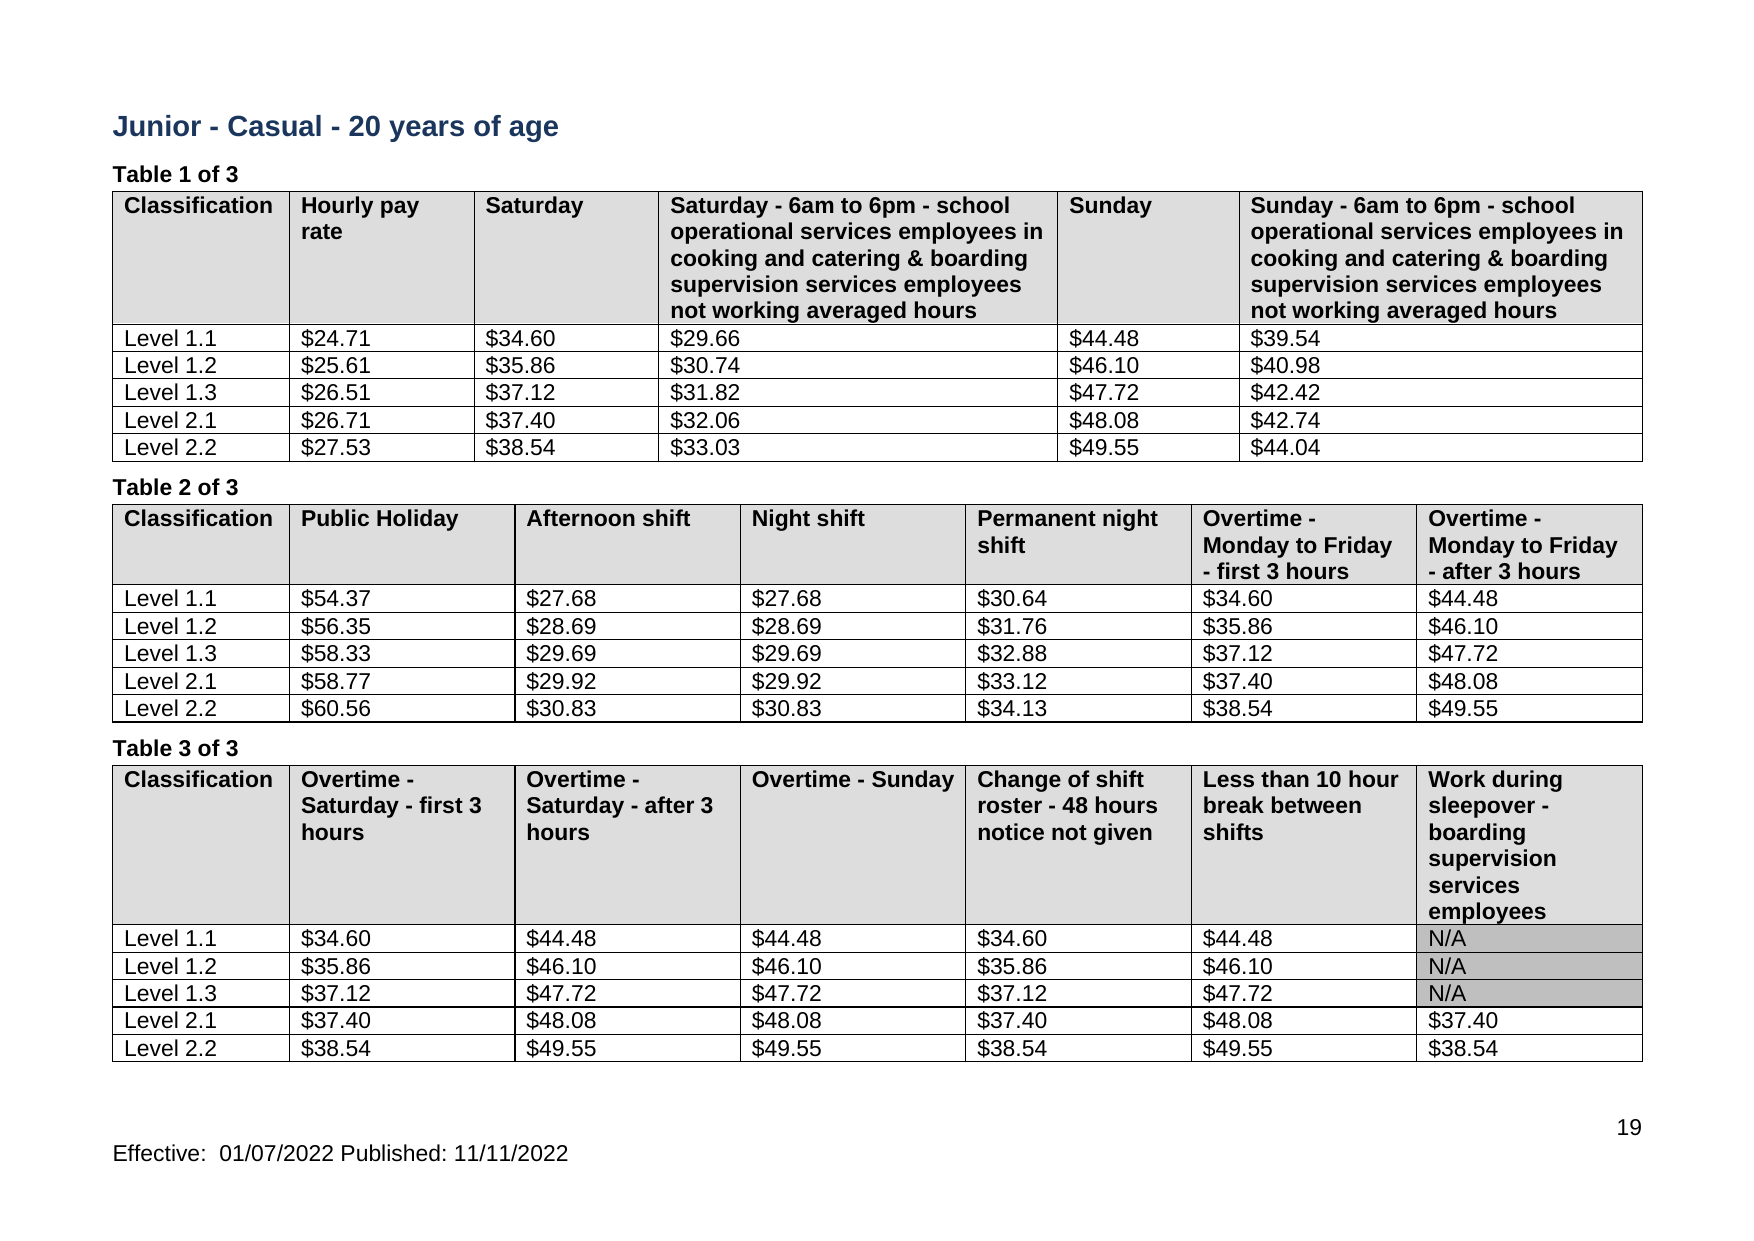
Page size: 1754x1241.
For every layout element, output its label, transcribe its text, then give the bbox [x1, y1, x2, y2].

table_cell N/A [1417, 925, 1642, 952]
table_cell N/A [1417, 980, 1642, 1006]
table_cell $31.82 [659, 379, 1057, 406]
table_cell $48.08 [516, 1008, 740, 1034]
table_cell $44.04 [1240, 434, 1642, 461]
table_cell $34.60 [1192, 585, 1416, 612]
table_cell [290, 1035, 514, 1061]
table_header Overtime - Saturday - first 3 hours [290, 766, 514, 924]
table_cell $27.53 [290, 434, 474, 461]
table_cell $48.08 [1417, 668, 1642, 694]
table_cell Level 1.2 [113, 352, 289, 378]
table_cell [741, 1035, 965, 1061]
table_cell $42.42 [1240, 379, 1642, 406]
text Table 3 of 3 [112, 735, 1642, 761]
table_cell $39.54 [1240, 325, 1642, 351]
text Table 2 of 3 [112, 474, 1642, 500]
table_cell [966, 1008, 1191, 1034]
table_header Overtime - Monday to Friday - first 3 hours [1192, 505, 1416, 584]
table_cell Level 1.3 [113, 980, 289, 1006]
table_cell $30.83 [741, 695, 965, 721]
table_cell $44.48 [741, 925, 965, 952]
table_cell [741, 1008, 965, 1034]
table_cell $58.33 [290, 640, 514, 667]
table_cell $35.86 [475, 352, 658, 378]
table_cell $37.12 [290, 980, 514, 1006]
table_cell $37.12 [1192, 640, 1416, 667]
table_cell $37.12 [966, 980, 1191, 1006]
table_cell $30.64 [966, 585, 1191, 612]
table_cell $24.71 [290, 325, 474, 351]
table_cell $28.69 [516, 613, 740, 639]
table_cell $44.48 [1417, 585, 1642, 612]
table_cell $30.83 [516, 695, 740, 721]
table_cell $32.88 [966, 640, 1191, 667]
table_cell $37.12 [475, 379, 658, 406]
table_cell $47.72 [1192, 980, 1416, 1006]
table_cell $47.72 [741, 980, 965, 1006]
table_cell Level 1.1 [113, 585, 289, 612]
table_header Sunday - 6am to 6pm - school operational services employees in cooking and catering & boarding supervision services employees not working averaged hours [1240, 192, 1642, 323]
table_cell $56.35 [290, 613, 514, 639]
table_header Public Holiday [290, 505, 514, 584]
table_cell $30.74 [659, 352, 1057, 378]
table_header Afternoon shift [516, 505, 740, 584]
table_cell $47.72 [1058, 379, 1239, 406]
table_cell Level 2.2 [113, 695, 289, 721]
subtitle Junior - Casual - 20 years of age [112, 109, 1642, 143]
table_cell Level 2.1 [113, 407, 289, 433]
table_cell Level 2.1 [113, 668, 289, 694]
table_cell $29.66 [659, 325, 1057, 351]
table_cell $60.56 [290, 695, 514, 721]
table_cell $46.10 [1192, 953, 1416, 979]
table_header Work during sleepover - boarding supervision services employees [1417, 766, 1642, 924]
table_cell $26.51 [290, 379, 474, 406]
table_cell $27.68 [516, 585, 740, 612]
table_header Change of shift roster - 48 hours notice not given [966, 766, 1191, 924]
text Table 1 of 3 [112, 161, 1642, 187]
table_cell $48.08 [1058, 407, 1239, 433]
table_cell $54.37 [290, 585, 514, 612]
table_header Overtime - Saturday - after 3 hours [516, 766, 740, 924]
table_header Saturday [475, 192, 658, 323]
table_cell $34.13 [966, 695, 1191, 721]
table_cell Level 1.1 [113, 925, 289, 952]
table_cell $46.10 [1058, 352, 1239, 378]
table_cell Level 2.2 [113, 434, 289, 461]
table_header Classification [113, 192, 289, 323]
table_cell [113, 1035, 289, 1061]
table_cell $25.61 [290, 352, 474, 378]
table_cell $46.10 [516, 953, 740, 979]
table_cell $40.98 [1240, 352, 1642, 378]
table_cell $38.54 [475, 434, 658, 461]
table_cell Level 1.1 [113, 325, 289, 351]
table_cell Level 1.2 [113, 613, 289, 639]
table_cell Level 1.3 [113, 640, 289, 667]
table_cell $49.55 [1417, 695, 1642, 721]
table_header Overtime - Monday to Friday - after 3 hours [1417, 505, 1642, 584]
table_header Sunday [1058, 192, 1239, 323]
table_cell $44.48 [1058, 325, 1239, 351]
table_cell $49.55 [1058, 434, 1239, 461]
table_header Night shift [741, 505, 965, 584]
table_cell $44.48 [516, 925, 740, 952]
table_cell $37.40 [475, 407, 658, 433]
table_cell Level 1.2 [113, 953, 289, 979]
table_cell Level 2.1 [113, 1008, 289, 1034]
table_header Saturday - 6am to 6pm - school operational services employees in cooking and catering & boarding supervision services employees not working averaged hours [659, 192, 1057, 323]
table_cell $44.48 [1192, 925, 1416, 952]
table_header Classification [113, 766, 289, 924]
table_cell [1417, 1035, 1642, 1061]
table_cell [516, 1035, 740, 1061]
table_cell $47.72 [1417, 640, 1642, 667]
table_cell $31.76 [966, 613, 1191, 639]
table_cell $32.06 [659, 407, 1057, 433]
table_cell $35.86 [966, 953, 1191, 979]
table_cell $46.10 [1417, 613, 1642, 639]
table_cell $35.86 [290, 953, 514, 979]
table_cell $34.60 [290, 925, 514, 952]
table_header Classification [113, 505, 289, 584]
table_cell $26.71 [290, 407, 474, 433]
table_cell $29.92 [516, 668, 740, 694]
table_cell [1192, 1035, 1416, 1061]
table_cell $34.60 [966, 925, 1191, 952]
table_header Overtime - Sunday [741, 766, 965, 924]
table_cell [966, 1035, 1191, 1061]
table_cell $29.69 [741, 640, 965, 667]
table_cell $28.69 [741, 613, 965, 639]
table_cell $37.40 [290, 1008, 514, 1034]
table_header Permanent night shift [966, 505, 1191, 584]
table_cell $37.40 [1192, 668, 1416, 694]
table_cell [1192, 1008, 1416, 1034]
table_cell $34.60 [475, 325, 658, 351]
table_cell $27.68 [741, 585, 965, 612]
table_cell $38.54 [1192, 695, 1416, 721]
table_header Less than 10 hour break between shifts [1192, 766, 1416, 924]
table_cell $29.69 [516, 640, 740, 667]
table_header Hourly pay rate [290, 192, 474, 323]
table_cell $29.92 [741, 668, 965, 694]
table_cell N/A [1417, 953, 1642, 979]
table_cell $35.86 [1192, 613, 1416, 639]
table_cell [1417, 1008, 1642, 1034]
table_cell $33.12 [966, 668, 1191, 694]
table_cell $46.10 [741, 953, 965, 979]
table_cell Level 1.3 [113, 379, 289, 406]
table_cell $47.72 [516, 980, 740, 1006]
table_cell $42.74 [1240, 407, 1642, 433]
table_cell $33.03 [659, 434, 1057, 461]
table_cell $58.77 [290, 668, 514, 694]
